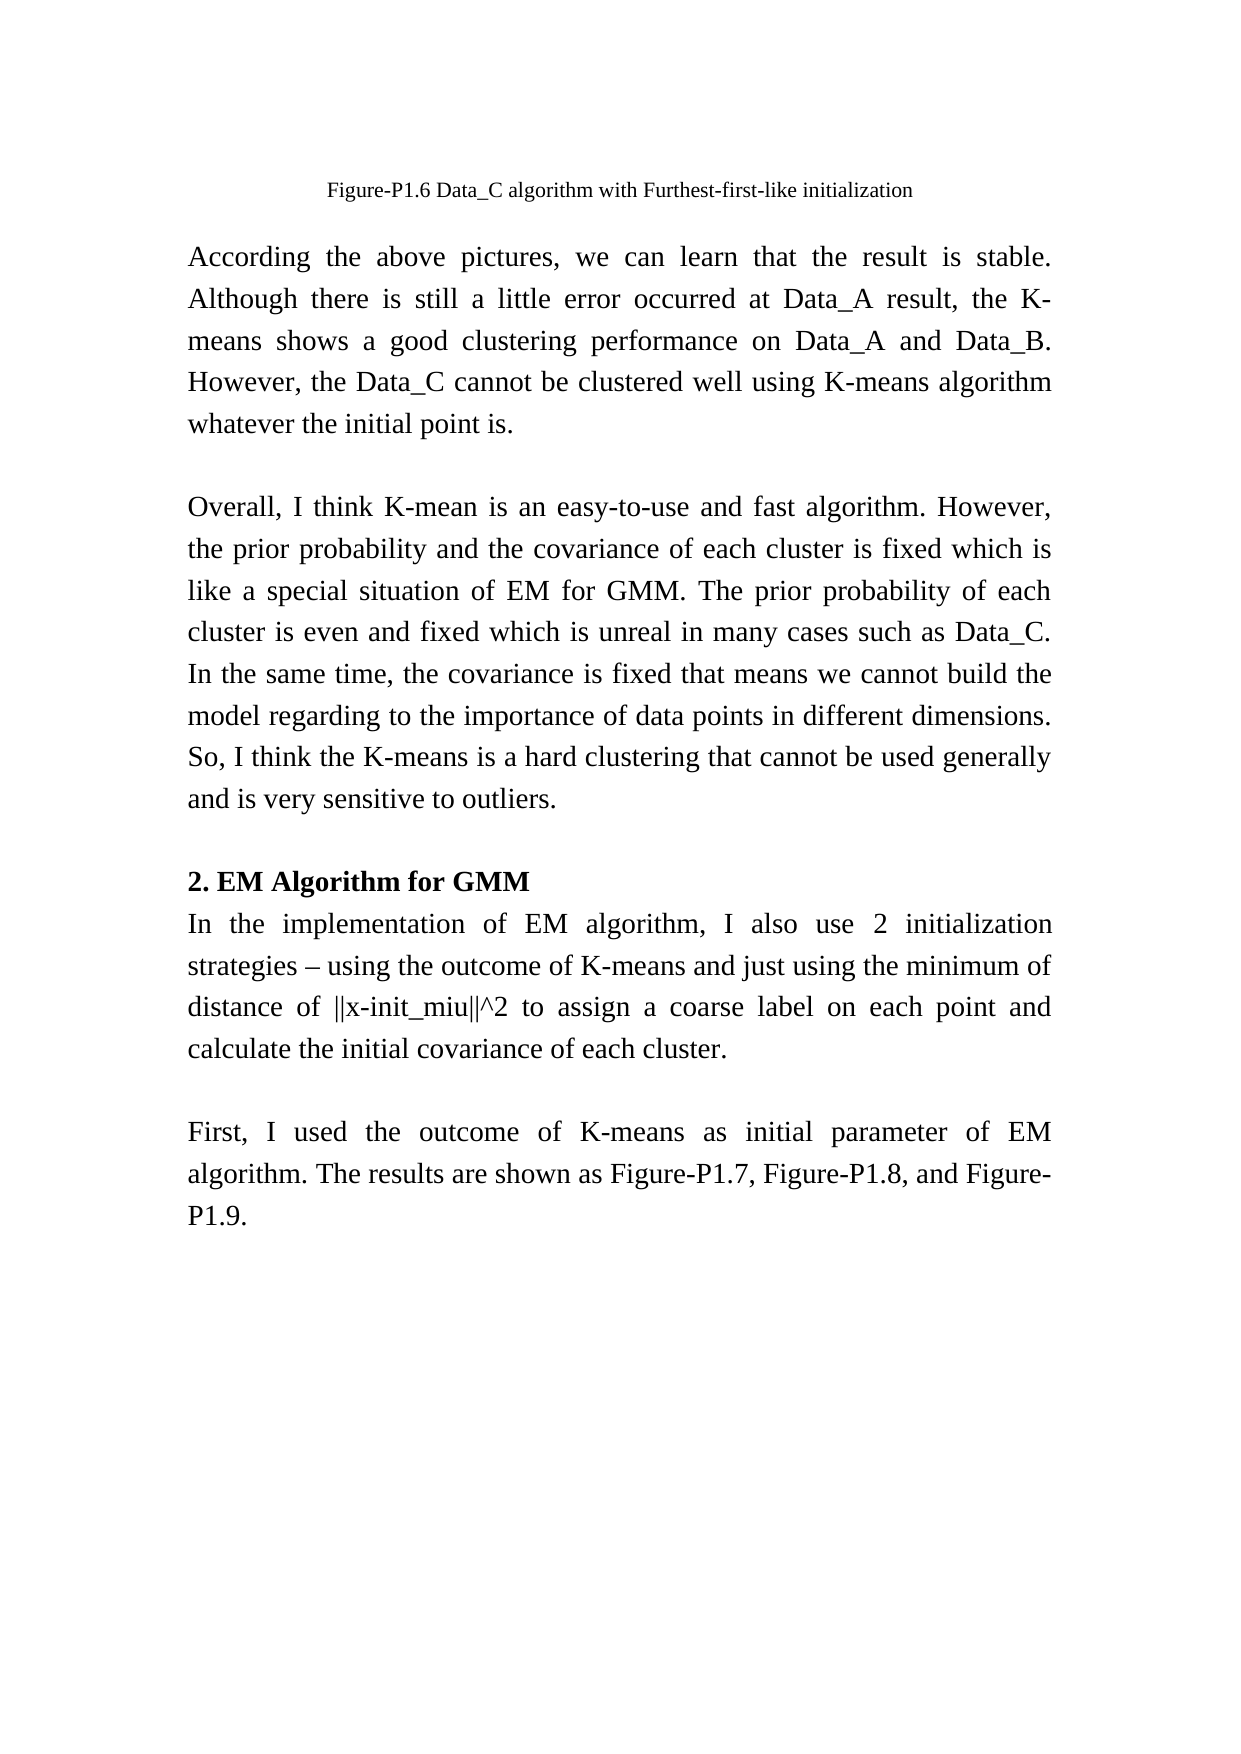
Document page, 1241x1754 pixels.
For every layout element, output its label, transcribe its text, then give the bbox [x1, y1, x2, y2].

text Figure-P1.6 Data_C algorithm with Furthest-first-like initialization [187, 169, 1053, 210]
text According the above pictures, we can learn that the result is stable. Although there is still a little error occurred at Data_A result, the K-means shows a good clustering performance on Data_A and Data_B. However, the Data_C cannot be clustered well using K-means algorithm whatever the initial point is. [187, 235, 1053, 444]
text In the implementation of EM algorithm, I also use 2 initialization strategies – using the outcome of K-means and just using the minimum of distance of ||x-init_miu||^2 to assign a coarse label on each point and calculate the initial covariance of each cluster. [187, 902, 1053, 1069]
text 2. EM Algorithm for GMM [187, 860, 1053, 902]
text Overall, I think K-mean is an easy-to-use and fast algorithm. However, the prior probability and the covariance of each cluster is fixed which is like a special situation of EM for GMM. The prior probability of each cluster is even and fixed which is unreal in many cases such as Data_C. In the same time, the covariance is fixed that means we cannot build the model regarding to the importance of data points in different dimensions. So, I think the K-means is a hard clustering that cannot be used generally and is very sensitive to outliers. [187, 485, 1053, 819]
text First, I used the outcome of K-means as initial parameter of EM algorithm. The results are shown as Figure-P1.7, Figure-P1.8, and Figure-P1.9. [187, 1110, 1053, 1235]
